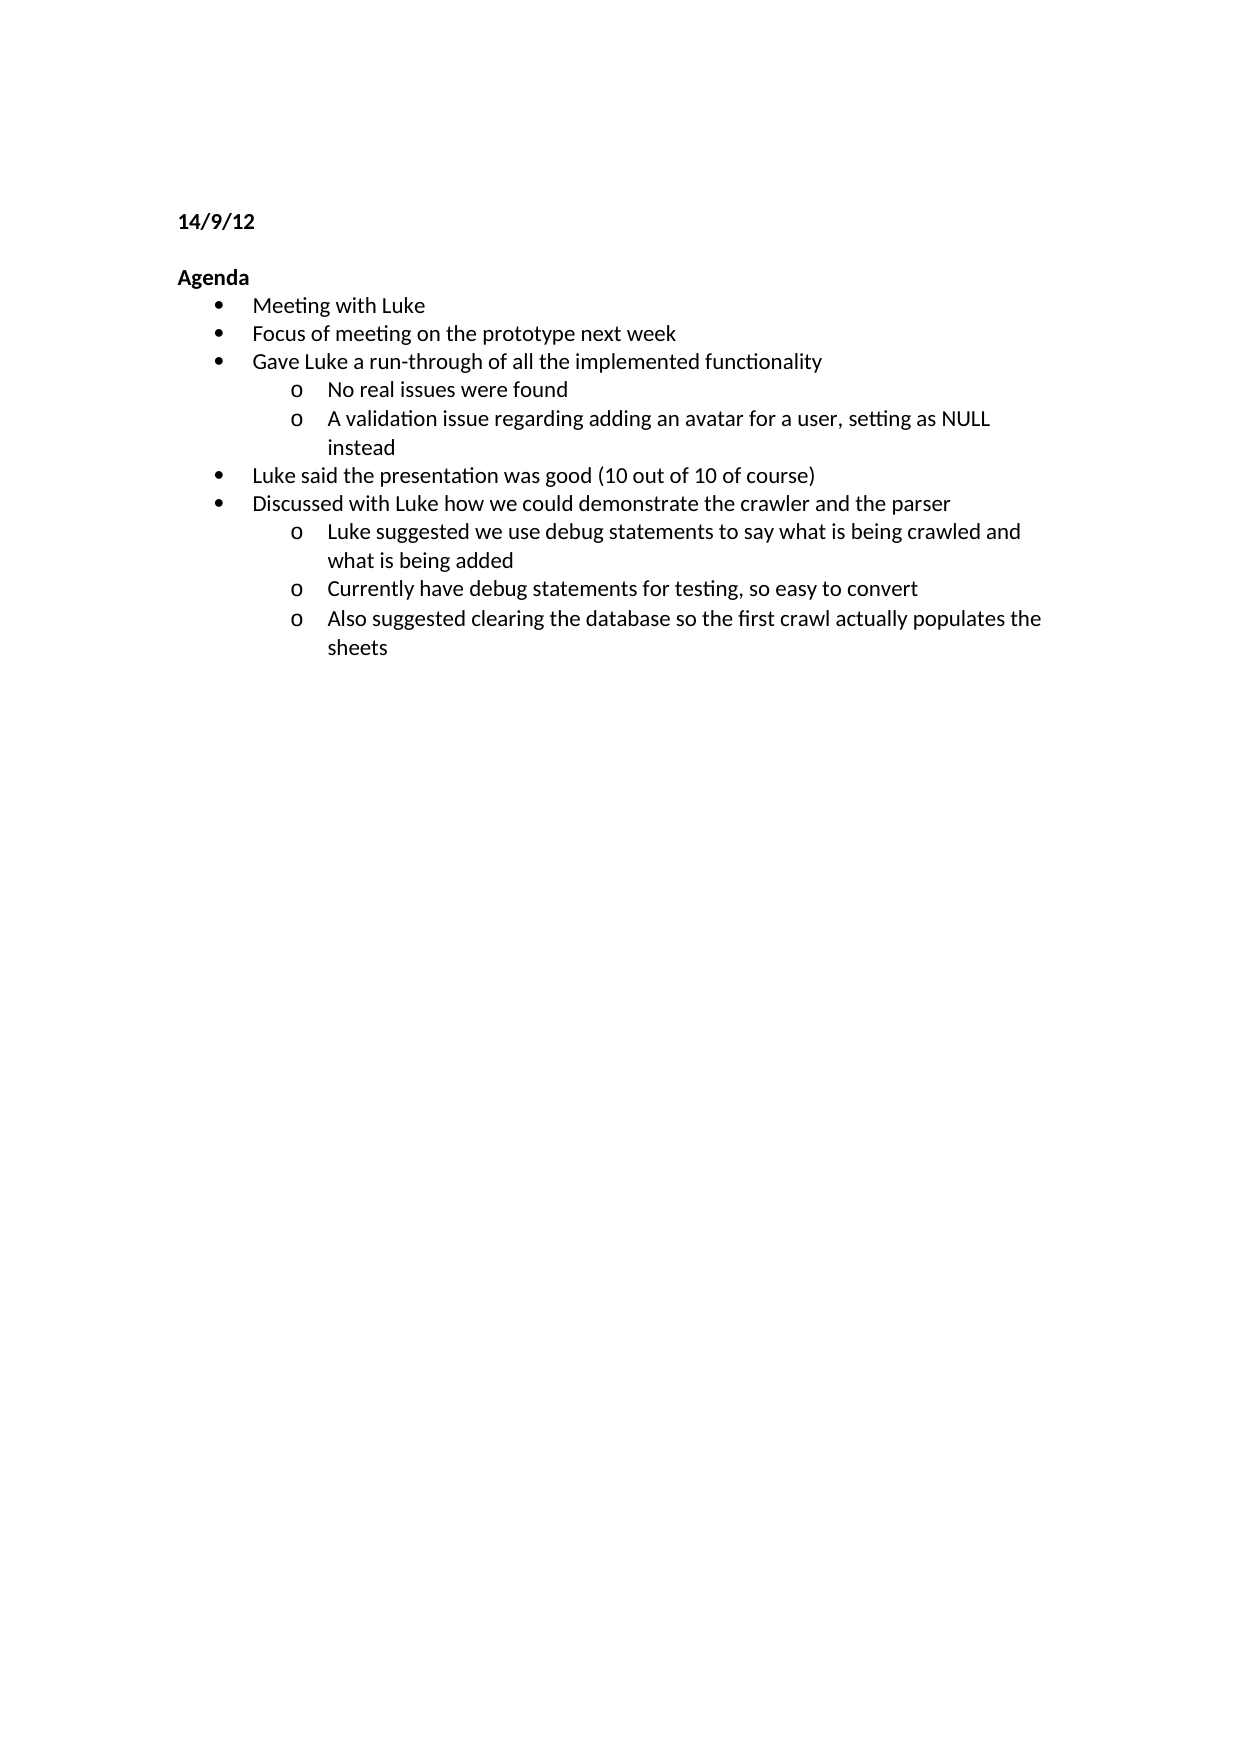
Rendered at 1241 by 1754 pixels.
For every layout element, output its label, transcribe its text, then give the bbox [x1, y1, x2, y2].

list No real issues were found [290, 375, 1063, 404]
list Also suggested clearing the database so the first crawl actually populates the sheets [290, 604, 1063, 661]
list Meeting with Luke [215, 291, 1063, 319]
list Luke suggested we use debug statements to say what is being crawled and what is being added [290, 517, 1063, 574]
list A validation issue regarding adding an avatar for a user, setting as NULL instead [290, 404, 1063, 461]
list Discussed with Luke how we could demonstrate the crawler and the parser [215, 489, 1063, 517]
list Gave Luke a run-through of all the implemented functionality [215, 347, 1063, 375]
list Luke said the presentation was good (10 out of 10 of course) [215, 461, 1063, 489]
list Focus of meeting on the prototype next week [215, 319, 1063, 347]
text 14/9/12 [177, 207, 1063, 235]
text Agenda [177, 263, 1063, 291]
list Currently have debug statements for testing, so easy to convert [290, 574, 1063, 604]
